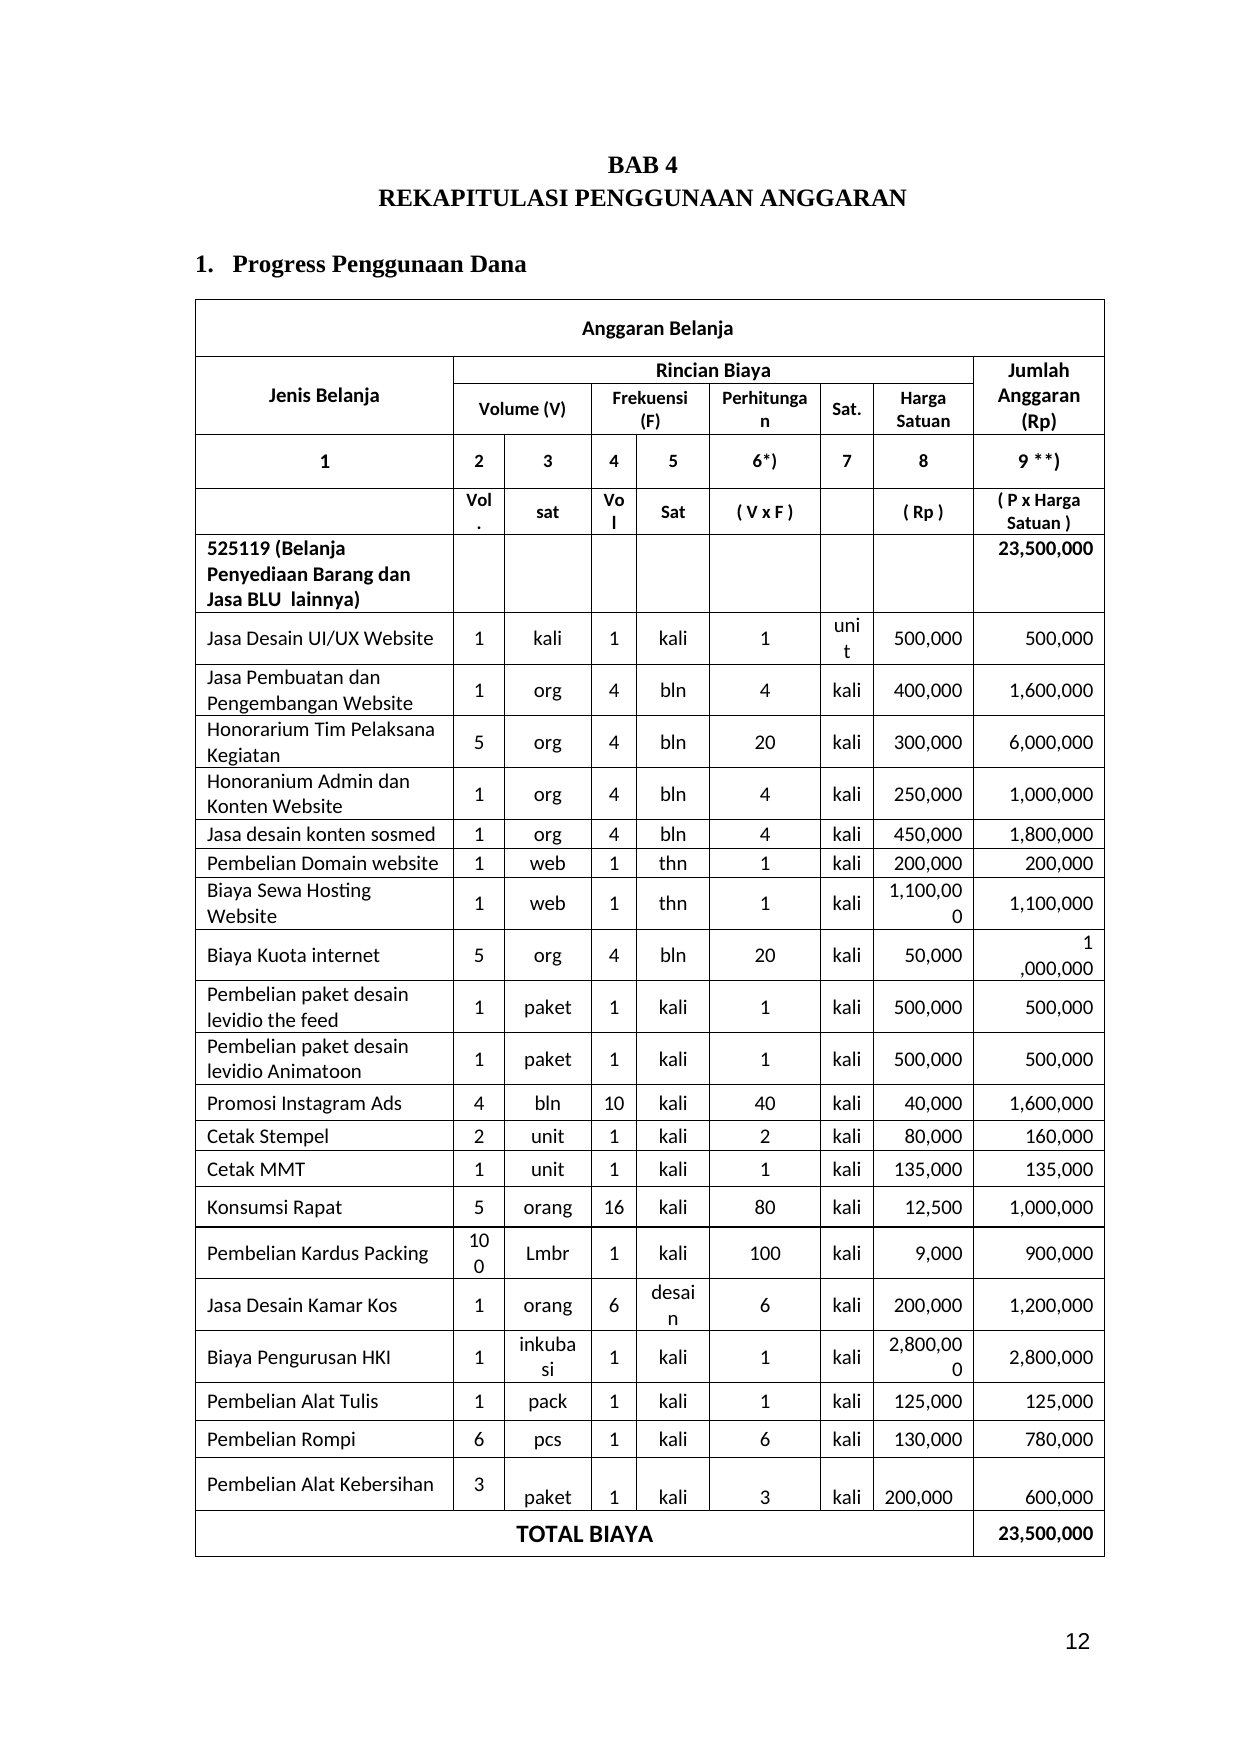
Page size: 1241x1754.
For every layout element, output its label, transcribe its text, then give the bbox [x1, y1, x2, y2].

table_cell orang [505, 1279, 591, 1330]
table_cell Biaya Pengurusan HKI [196, 1331, 453, 1382]
table_cell 780,000 [974, 1421, 1104, 1457]
table_cell 1 [592, 878, 636, 928]
table_cell 5 [637, 435, 709, 487]
table_cell 1 [592, 1151, 636, 1186]
table_cell thn [637, 878, 709, 928]
table_cell 1,000,000 [974, 930, 1104, 980]
table_cell 1 [454, 613, 504, 663]
table_cell org [505, 716, 591, 767]
table_cell Jenis Belanja [196, 357, 453, 433]
table_cell org [505, 820, 591, 848]
table_cell 4 [592, 716, 636, 767]
table_cell Pembelian Rompi [196, 1421, 453, 1457]
table_cell Biaya Sewa Hosting Website [196, 878, 453, 928]
table_cell kali [821, 1421, 873, 1457]
table_cell 400,000 [874, 665, 973, 715]
table_cell 6 [710, 1279, 820, 1330]
table_cell Volume (V) [454, 384, 591, 433]
table_cell Jasa Desain UI/UX Website [196, 613, 453, 663]
table_cell bln [637, 768, 709, 819]
table_cell 600,000 [974, 1458, 1104, 1510]
table_cell orang [505, 1187, 591, 1226]
table_cell Cetak Stempel [196, 1121, 453, 1150]
table_cell 2,800,000 [874, 1331, 973, 1382]
table_cell 5 [454, 930, 504, 980]
table_cell 16 [592, 1187, 636, 1226]
table_cell 2 [454, 1121, 504, 1150]
table_cell kali [821, 1121, 873, 1150]
table_cell kali [505, 613, 591, 663]
table_cell 1 [454, 820, 504, 848]
table_cell [505, 535, 591, 612]
table_cell 4 [592, 665, 636, 715]
table_cell kali [821, 665, 873, 715]
table_cell 125,000 [874, 1383, 973, 1419]
table_cell 1 [454, 878, 504, 928]
table_cell Biaya Kuota internet [196, 930, 453, 980]
table_cell Vol. [454, 489, 504, 534]
table_cell 200,000 [874, 1279, 973, 1330]
table_cell ( V x F ) [710, 489, 820, 534]
table_cell 1 [710, 981, 820, 1032]
table_cell 1 [454, 768, 504, 819]
table_cell 4 [592, 820, 636, 848]
table_cell 9,000 [874, 1228, 973, 1278]
table_cell [196, 489, 453, 534]
table_cell 500,000 [974, 981, 1104, 1032]
table_cell Pembelian Alat Tulis [196, 1383, 453, 1419]
table_cell kali [821, 1331, 873, 1382]
table_cell 1,100,000 [874, 878, 973, 928]
table_cell 1 [592, 1458, 636, 1510]
table_cell kali [821, 1151, 873, 1186]
table_cell Sat. [821, 384, 873, 433]
table_cell kali [637, 1187, 709, 1226]
table_cell kali [821, 820, 873, 848]
table_cell 23,500,000 [974, 1511, 1104, 1556]
table_cell pack [505, 1383, 591, 1419]
table_cell 1 [454, 1331, 504, 1382]
table_cell 160,000 [974, 1121, 1104, 1150]
table_cell Pembelian Kardus Packing [196, 1228, 453, 1278]
table_cell Pembelian Domain website [196, 849, 453, 877]
table_cell bln [637, 820, 709, 848]
table_cell 450,000 [874, 820, 973, 848]
table_cell 1 [592, 849, 636, 877]
table_cell Cetak MMT [196, 1151, 453, 1186]
table_cell 7 [821, 435, 873, 487]
table_cell Jasa Pembuatan dan Pengembangan Website [196, 665, 453, 715]
table_cell 250,000 [874, 768, 973, 819]
table_cell unit [821, 613, 873, 663]
table_cell kali [637, 1228, 709, 1278]
text REKAPITULASI PENGGUNAAN ANGGARAN [195, 183, 1090, 212]
table_cell 12,500 [874, 1187, 973, 1226]
table_cell 6,000,000 [974, 716, 1104, 767]
table_cell Promosi Instagram Ads [196, 1085, 453, 1120]
table_cell 135,000 [974, 1151, 1104, 1186]
table_cell kali [637, 1121, 709, 1150]
table_cell 1 [710, 613, 820, 663]
table_cell kali [637, 1151, 709, 1186]
table_cell kali [821, 1033, 873, 1084]
table_cell kali [821, 878, 873, 928]
table_cell Rincian Biaya [454, 357, 973, 383]
table_cell sat [505, 489, 591, 534]
table_cell 4 [710, 665, 820, 715]
table_cell 1 [454, 1383, 504, 1419]
table_cell kali [637, 1458, 709, 1510]
table_header Anggaran Belanja [196, 300, 1104, 356]
table_cell 1 [454, 1033, 504, 1084]
table_cell 4 [592, 768, 636, 819]
table_cell Frekuensi (F) [592, 384, 709, 433]
table_cell kali [637, 1383, 709, 1419]
table_cell TOTAL BIAYA [196, 1511, 973, 1556]
table_cell kali [821, 1279, 873, 1330]
table_cell 1 [592, 1228, 636, 1278]
table_cell 900,000 [974, 1228, 1104, 1278]
table_cell 4 [592, 930, 636, 980]
table_cell 23,500,000 [974, 535, 1104, 612]
table_cell 135,000 [874, 1151, 973, 1186]
table_cell kali [821, 849, 873, 877]
table_cell 1,100,000 [974, 878, 1104, 928]
table_cell 50,000 [874, 930, 973, 980]
table_cell paket [505, 1458, 591, 1510]
table_cell 1,000,000 [974, 768, 1104, 819]
table_cell 1 [592, 981, 636, 1032]
text BAB 4 [195, 150, 1090, 179]
table_cell 1,600,000 [974, 1085, 1104, 1120]
table_cell 500,000 [974, 1033, 1104, 1084]
table_cell ( Rp ) [874, 489, 973, 534]
table_cell Sat [637, 489, 709, 534]
table_cell unit [505, 1121, 591, 1150]
table_cell 300,000 [874, 716, 973, 767]
table_cell paket [505, 1033, 591, 1084]
table_cell paket [505, 981, 591, 1032]
table_cell 1 [592, 1331, 636, 1382]
table_cell [710, 535, 820, 612]
table_cell 8 [874, 435, 973, 487]
table_cell pcs [505, 1421, 591, 1457]
table_cell unit [505, 1151, 591, 1186]
table_cell 1 [710, 878, 820, 928]
table_cell 500,000 [874, 981, 973, 1032]
table_cell 80 [710, 1187, 820, 1226]
table_cell 4 [592, 435, 636, 487]
table_cell 6 [592, 1279, 636, 1330]
table_cell 40 [710, 1085, 820, 1120]
table_cell kali [821, 981, 873, 1032]
table_cell kali [637, 1421, 709, 1457]
table_cell 525119 (Belanja Penyediaan Barang dan Jasa BLU lainnya) [196, 535, 453, 612]
table_cell Pembelian paket desain levidio the feed [196, 981, 453, 1032]
table_cell 200,000 [874, 849, 973, 877]
table_cell bln [505, 1085, 591, 1120]
table_cell 1 [592, 1383, 636, 1419]
table_cell 1 [454, 1279, 504, 1330]
table_cell 2 [454, 435, 504, 487]
table_cell 40,000 [874, 1085, 973, 1120]
table_cell 20 [710, 930, 820, 980]
table_cell 4 [710, 768, 820, 819]
table_cell kali [637, 1033, 709, 1084]
table_cell kali [821, 1458, 873, 1510]
table_cell 200,000 [874, 1458, 973, 1510]
table_cell 500,000 [974, 613, 1104, 663]
table_cell [874, 535, 973, 612]
table_cell web [505, 878, 591, 928]
table_cell 1 [196, 435, 453, 487]
table_cell 4 [710, 820, 820, 848]
table_cell kali [821, 1228, 873, 1278]
table_cell Vol [592, 489, 636, 534]
table_cell kali [637, 1085, 709, 1120]
table_cell kali [821, 1085, 873, 1120]
table_cell [454, 535, 504, 612]
table_cell 2,800,000 [974, 1331, 1104, 1382]
table_cell 2 [710, 1121, 820, 1150]
table_cell org [505, 930, 591, 980]
table_cell 1 [454, 1151, 504, 1186]
table_cell 125,000 [974, 1383, 1104, 1419]
table_cell 1 [592, 613, 636, 663]
table_cell Jasa Desain Kamar Kos [196, 1279, 453, 1330]
list Progress Penggunaan Dana [195, 249, 1090, 278]
table_cell Honorarium Tim Pelaksana Kegiatan [196, 716, 453, 767]
table_cell 100 [710, 1228, 820, 1278]
table_cell 1 [592, 1421, 636, 1457]
table_cell 4 [454, 1085, 504, 1120]
table_cell inkubasi [505, 1331, 591, 1382]
table_cell Lmbr [505, 1228, 591, 1278]
table_cell org [505, 768, 591, 819]
table_cell 10 [592, 1085, 636, 1120]
table_cell kali [821, 768, 873, 819]
table_cell 1 [592, 1033, 636, 1084]
table_cell Konsumsi Rapat [196, 1187, 453, 1226]
table_cell 1,800,000 [974, 820, 1104, 848]
table_cell 1 [710, 849, 820, 877]
table_cell 1 [710, 1331, 820, 1382]
table_cell kali [637, 981, 709, 1032]
table_cell 3 [454, 1458, 504, 1510]
table_cell 80,000 [874, 1121, 973, 1150]
table_cell 1,000,000 [974, 1187, 1104, 1226]
table_cell 3 [710, 1458, 820, 1510]
table_cell 1 [592, 1121, 636, 1150]
table_cell kali [637, 1331, 709, 1382]
table_cell 1 [454, 665, 504, 715]
table_cell web [505, 849, 591, 877]
table_cell 5 [454, 716, 504, 767]
table_cell 1 [454, 981, 504, 1032]
table_cell 1 [710, 1151, 820, 1186]
table_cell 500,000 [874, 1033, 973, 1084]
table_cell Honoranium Admin dan Konten Website [196, 768, 453, 819]
table_cell kali [821, 1187, 873, 1226]
table_cell 9 **) [974, 435, 1104, 487]
table_cell [821, 489, 873, 534]
table_cell 6 [710, 1421, 820, 1457]
table_cell 3 [505, 435, 591, 487]
table_cell 1 [454, 849, 504, 877]
table_cell 200,000 [974, 849, 1104, 877]
table_cell 6*) [710, 435, 820, 487]
table_cell 500,000 [874, 613, 973, 663]
table_cell Pembelian paket desain levidio Animatoon [196, 1033, 453, 1084]
table_cell 1,200,000 [974, 1279, 1104, 1330]
table_cell Perhitungan [710, 384, 820, 433]
table_cell Jumlah Anggaran (Rp) [974, 357, 1104, 433]
table_cell 1 [710, 1033, 820, 1084]
table_cell Harga Satuan [874, 384, 973, 433]
table_cell kali [821, 716, 873, 767]
table_cell [821, 535, 873, 612]
table_cell ( P x Harga Satuan ) [974, 489, 1104, 534]
table_cell [592, 535, 636, 612]
table_cell kali [821, 930, 873, 980]
table_cell 5 [454, 1187, 504, 1226]
table_cell 1 [710, 1383, 820, 1419]
table_cell bln [637, 930, 709, 980]
table_cell 130,000 [874, 1421, 973, 1457]
table_cell 20 [710, 716, 820, 767]
table_cell bln [637, 716, 709, 767]
table_cell kali [637, 613, 709, 663]
table_cell kali [821, 1383, 873, 1419]
table_cell org [505, 665, 591, 715]
table_cell 6 [454, 1421, 504, 1457]
table_cell Pembelian Alat Kebersihan [196, 1458, 453, 1510]
table_cell Jasa desain konten sosmed [196, 820, 453, 848]
table_cell bln [637, 665, 709, 715]
table_cell 100 [454, 1228, 504, 1278]
table_cell thn [637, 849, 709, 877]
table_cell [637, 535, 709, 612]
table_cell 1,600,000 [974, 665, 1104, 715]
table_cell desain [637, 1279, 709, 1330]
